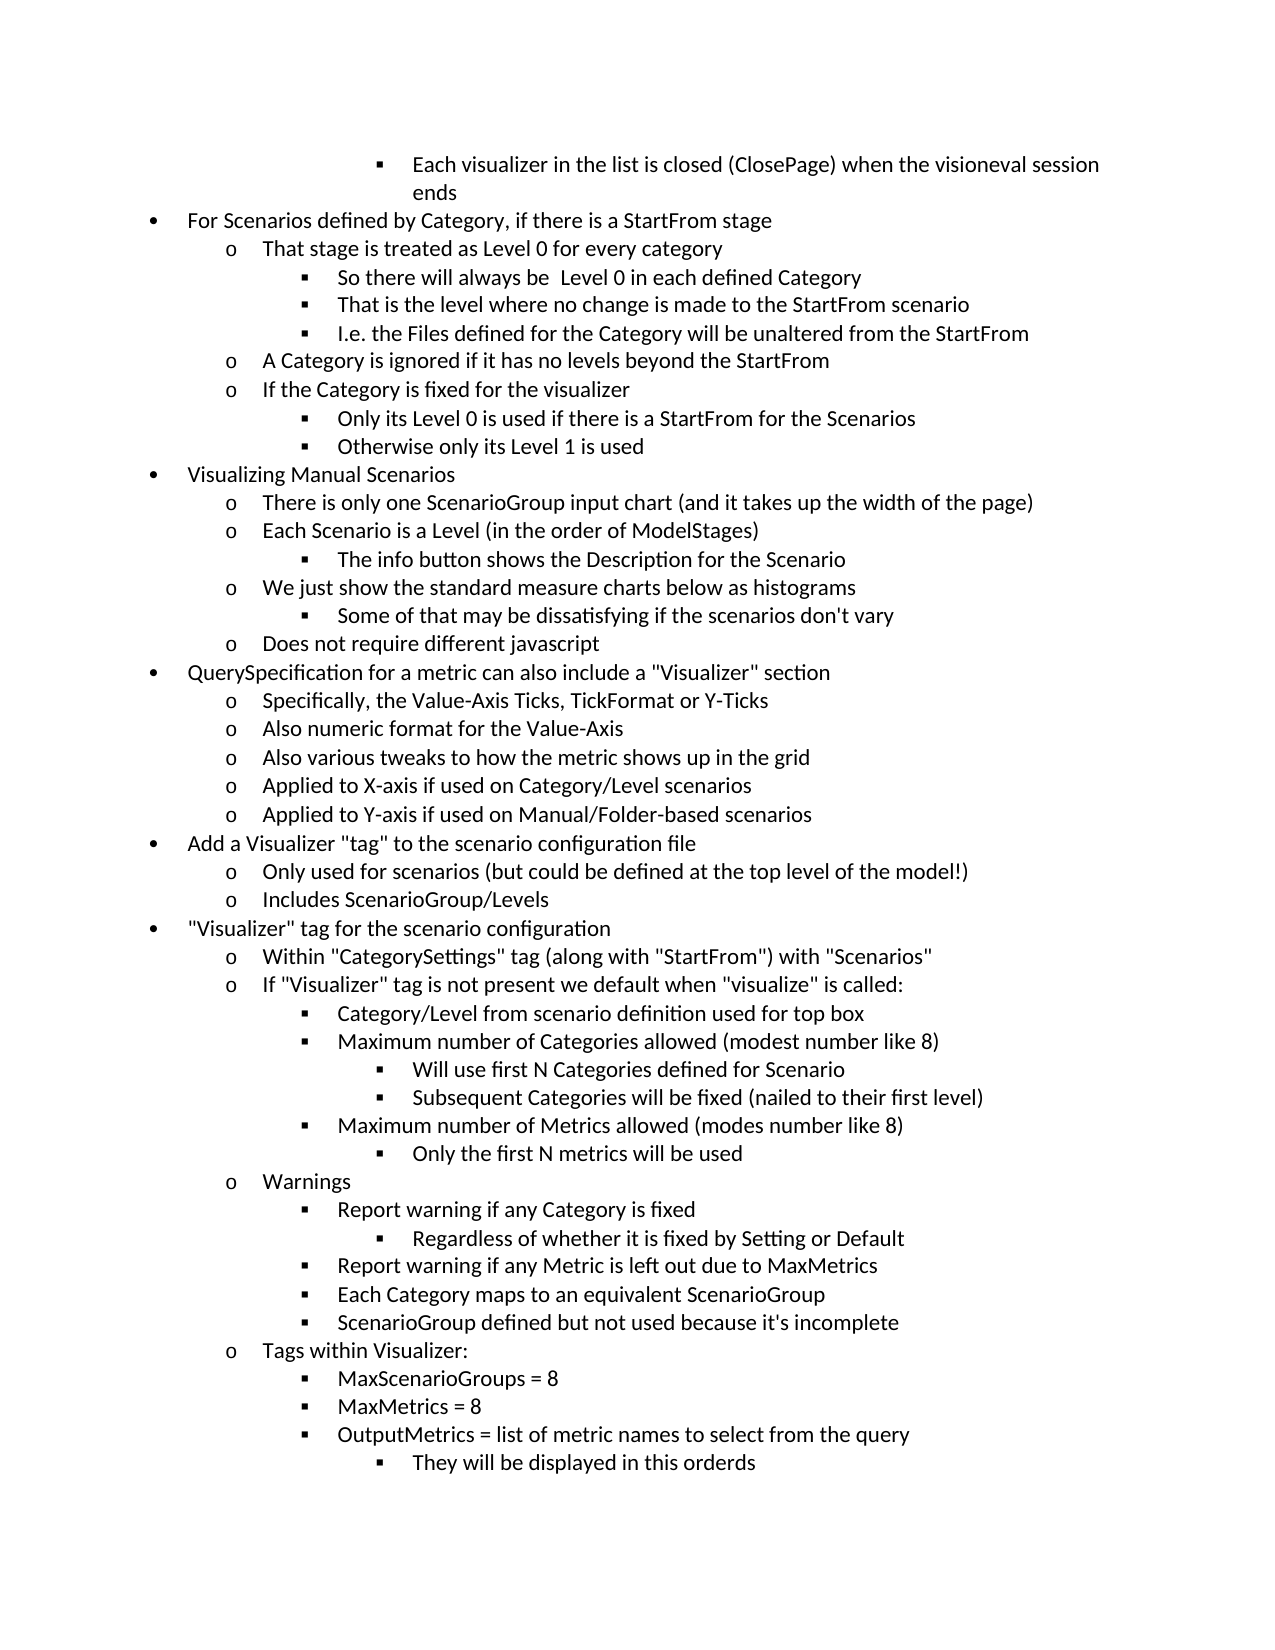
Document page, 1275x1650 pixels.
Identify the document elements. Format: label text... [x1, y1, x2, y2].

list Each Scenario is a Level (in the order of ModelStages) [225, 516, 1125, 545]
list Applied to Y-axis if used on Manual/Folder-based scenarios [225, 800, 1125, 829]
list ScenarioGroup defined but not used because it's incomplete [300, 1308, 1125, 1336]
list I.e. the Files defined for the Category will be unaltered from the StartFrom [300, 319, 1125, 347]
list Within "CategorySettings" tag (along with "StartFrom") with "Scenarios" [225, 942, 1125, 970]
list Otherwise only its Level 1 is used [300, 432, 1125, 460]
list Only the first N metrics will be used [375, 1139, 1125, 1167]
list Also various tweaks to how the metric shows up in the grid [225, 743, 1125, 772]
list That stage is treated as Level 0 for every category [225, 234, 1125, 263]
list MaxScenarioGroups = 8 [300, 1364, 1125, 1392]
list OutputMetrics = list of metric names to select from the query [300, 1420, 1125, 1448]
list Each Category maps to an equivalent ScenarioGroup [300, 1280, 1125, 1308]
list Subsequent Categories will be fixed (nailed to their first level) [375, 1083, 1125, 1111]
list Warnings [225, 1167, 1125, 1196]
list Maximum number of Categories allowed (modest number like 8) [300, 1027, 1125, 1055]
list Each visualizer in the list is closed (ClosePage) when the visioneval session ends [375, 150, 1125, 206]
list That is the level where no change is made to the StartFrom scenario [300, 291, 1125, 319]
list Category/Level from scenario definition used for top box [300, 999, 1125, 1027]
list Visualizing Manual Scenarios [150, 460, 1125, 488]
list Add a Visualizer "tag" to the scenario configuration file [150, 829, 1125, 857]
list Also numeric format for the Value-Axis [225, 714, 1125, 743]
list They will be displayed in this orderds [375, 1448, 1125, 1476]
list Will use first N Categories defined for Scenario [375, 1055, 1125, 1083]
list MaxMetrics = 8 [300, 1392, 1125, 1420]
list Report warning if any Category is fixed [300, 1196, 1125, 1224]
list Some of that may be dissatisfying if the scenarios don't vary [300, 601, 1125, 629]
list Does not require different javascript [225, 629, 1125, 658]
list For Scenarios defined by Category, if there is a StartFrom stage [150, 206, 1125, 234]
list Tags within Visualizer: [225, 1336, 1125, 1364]
list Specifically, the Value-Axis Ticks, TickFormat or Y-Ticks [225, 686, 1125, 714]
list Regardless of whether it is fixed by Setting or Default [375, 1224, 1125, 1252]
list A Category is ignored if it has no levels beyond the StartFrom [225, 347, 1125, 375]
list Applied to X-axis if used on Category/Level scenarios [225, 772, 1125, 800]
list So there will always be Level 0 in each defined Category [300, 263, 1125, 291]
list The info button shows the Description for the Scenario [300, 545, 1125, 573]
list If the Category is fixed for the visualizer [225, 375, 1125, 404]
list Includes ScenarioGroup/Levels [225, 885, 1125, 914]
list Report warning if any Metric is left out due to MaxMetrics [300, 1252, 1125, 1280]
list "Visualizer" tag for the scenario configuration [150, 914, 1125, 942]
list Only its Level 0 is used if there is a StartFrom for the Scenarios [300, 404, 1125, 432]
list There is only one ScenarioGroup input chart (and it takes up the width of the page) [225, 488, 1125, 516]
list Maximum number of Metrics allowed (modes number like 8) [300, 1111, 1125, 1139]
list QuerySpecification for a metric can also include a "Visualizer" section [150, 658, 1125, 686]
list We just show the standard measure charts below as histograms [225, 573, 1125, 601]
list Only used for scenarios (but could be defined at the top level of the model!) [225, 857, 1125, 885]
list If "Visualizer" tag is not present we default when "visualize" is called: [225, 970, 1125, 999]
